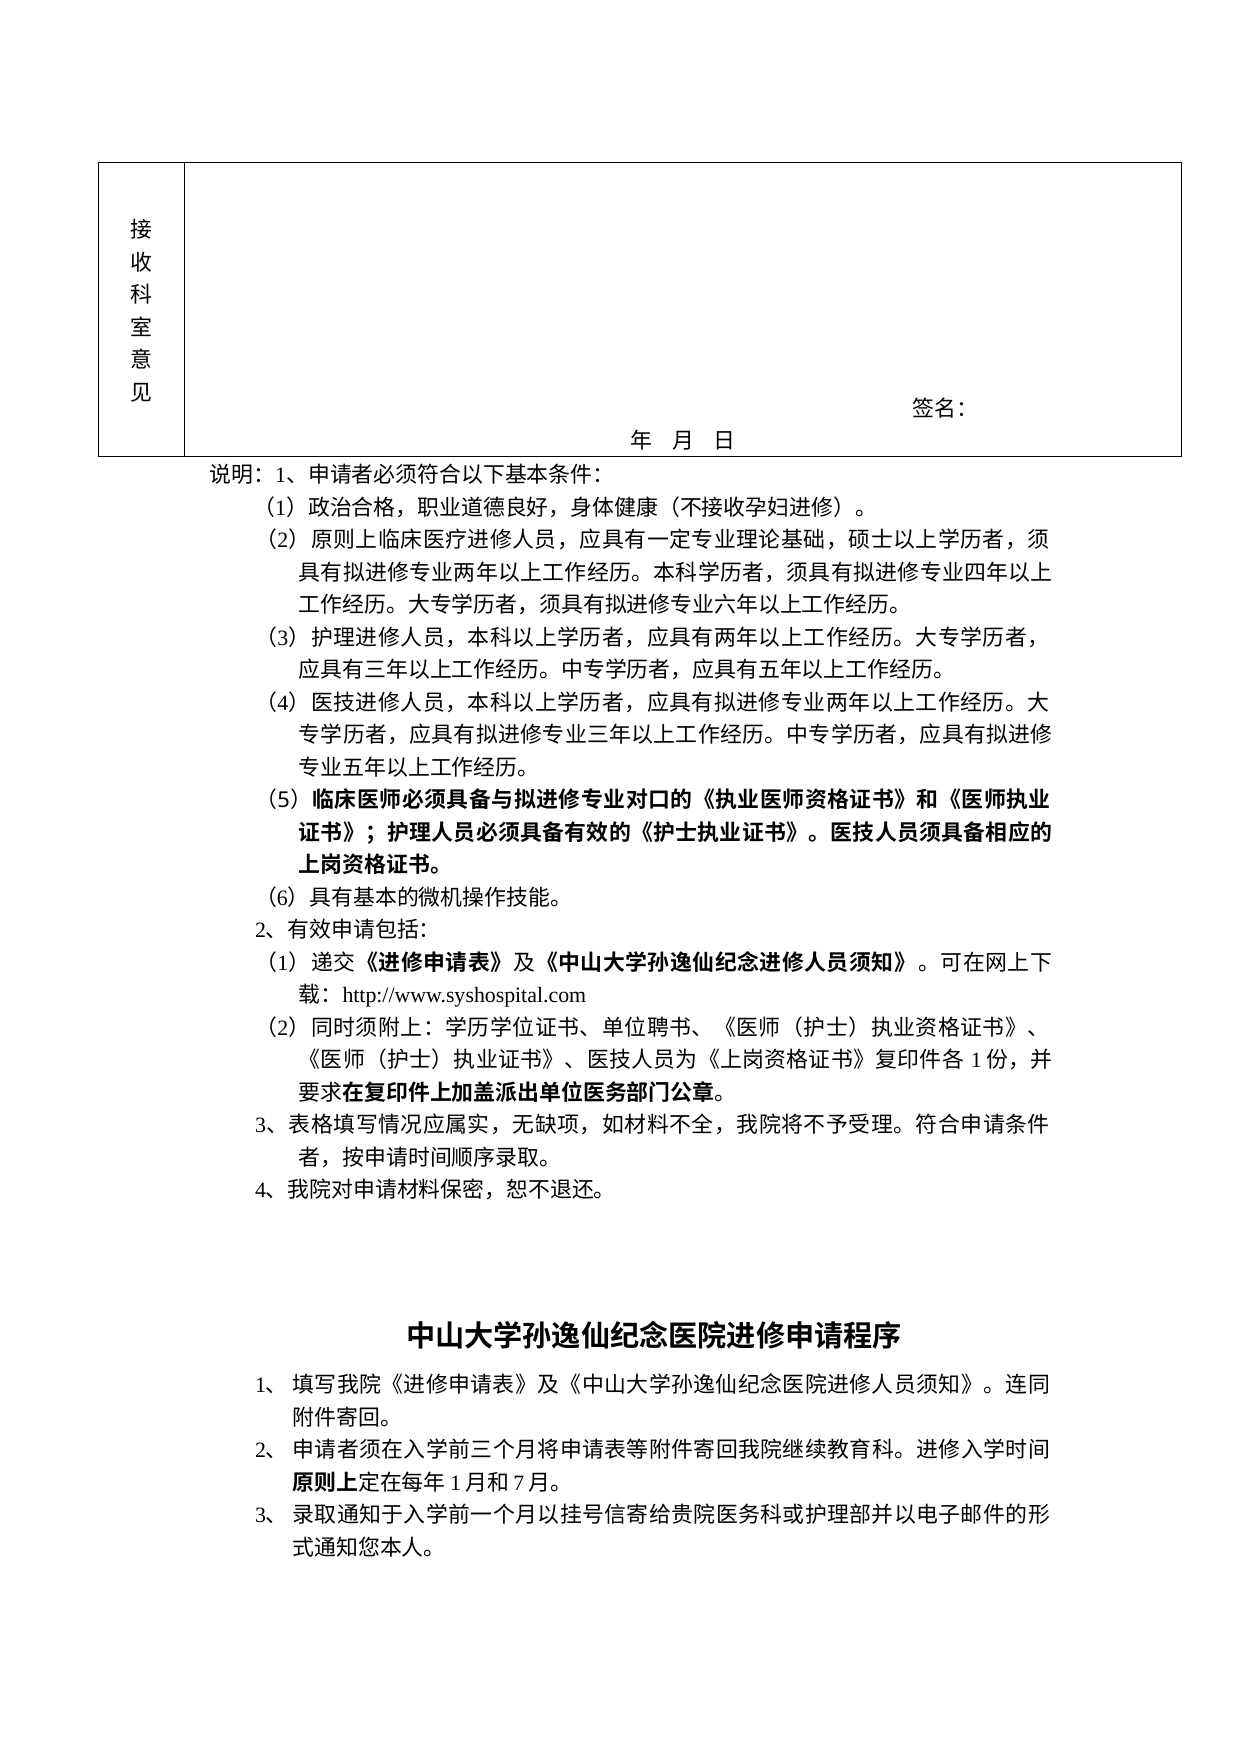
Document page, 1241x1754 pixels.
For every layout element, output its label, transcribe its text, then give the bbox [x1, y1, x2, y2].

table_cell 接 收 科 室 意 见 [99, 163, 184, 456]
text 说明：1、申请者必须符合以下基本条件： [187, 457, 1053, 489]
table_cell 签名： 年 月 日 [185, 163, 1181, 456]
text 2、有效申请包括： [255, 912, 1053, 944]
text （5）临床医师必须具备与拟进修专业对口的《执业医师资格证书》和《医师执业证书》；护理人员必须具备有效的《护士执业证书》。医技人员须具备相应的上岗资格证书。 [255, 782, 1053, 879]
text （4）医技进修人员，本科以上学历者，应具有拟进修专业两年以上工作经历。大专学历者，应具有拟进修专业三年以上工作经历。中专学历者，应具有拟进修专业五年以上工作经历。 [255, 684, 1053, 782]
text 3、表格填写情况应属实，无缺项，如材料不全，我院将不予受理。符合申请条件者，按申请时间顺序录取。 [255, 1107, 1053, 1172]
text 4、我院对申请材料保密，恕不退还。 [255, 1172, 1053, 1204]
list 填写我院《进修申请表》及《中山大学孙逸仙纪念医院进修人员须知》。连同附件寄回。 [255, 1367, 1053, 1432]
text （1）递交《进修申请表》及《中山大学孙逸仙纪念进修人员须知》。可在网上下载：http://www.syshospital.com [255, 944, 1053, 1009]
text （2）原则上临床医疗进修人员，应具有一定专业理论基础，硕士以上学历者，须具有拟进修专业两年以上工作经历。本科学历者，须具有拟进修专业四年以上工作经历。大专学历者，须具有拟进修专业六年以上工作经历。 [255, 522, 1053, 619]
text （2）同时须附上：学历学位证书、单位聘书、《医师（护士）执业资格证书》、《医师（护士）执业证书》、医技人员为《上岗资格证书》复印件各1份，并要求在复印件上加盖派出单位医务部门公章。 [255, 1009, 1053, 1107]
list 录取通知于入学前一个月以挂号信寄给贵院医务科或护理部并以电子邮件的形式通知您本人。 [255, 1497, 1053, 1562]
text （6）具有基本的微机操作技能。 [255, 879, 1053, 912]
text 中山大学孙逸仙纪念医院进修申请程序 [255, 1302, 1053, 1367]
text （1）政治合格，职业道德良好，身体健康（不接收孕妇进修）。 [187, 489, 1053, 522]
list 申请者须在入学前三个月将申请表等附件寄回我院继续教育科。进修入学时间原则上定在每年1月和7月。 [255, 1432, 1053, 1497]
text （3）护理进修人员，本科以上学历者，应具有两年以上工作经历。大专学历者，应具有三年以上工作经历。中专学历者，应具有五年以上工作经历。 [255, 619, 1053, 684]
